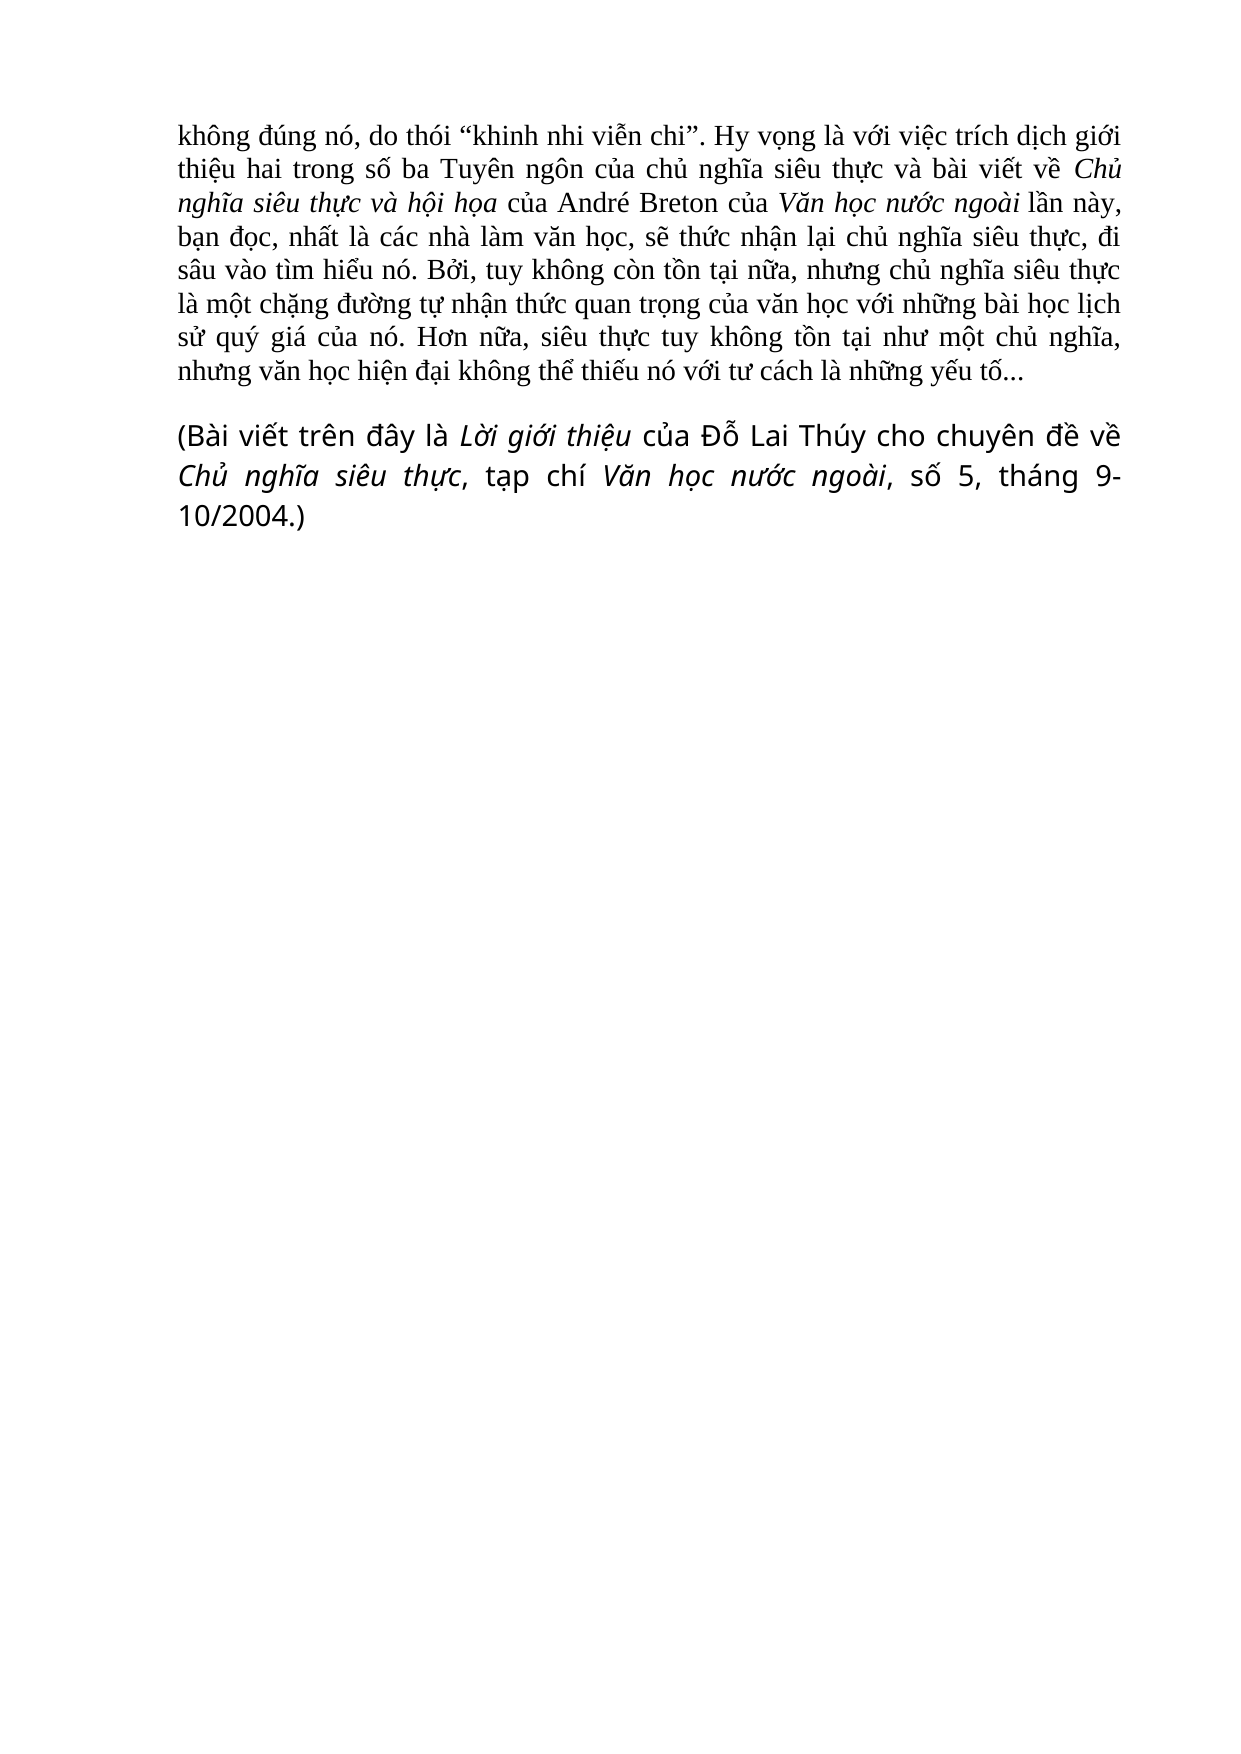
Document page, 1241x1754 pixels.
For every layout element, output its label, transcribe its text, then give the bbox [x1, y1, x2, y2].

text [177, 118, 1122, 386]
text (Bài viết trên đây là Lời giới thiệu của Đỗ Lai Thúy cho chuyên đề về Chủ nghĩa siêu thực, tạp chí Văn học nước ngoài, số 5, tháng 9-10/2004.) [177, 416, 1122, 535]
